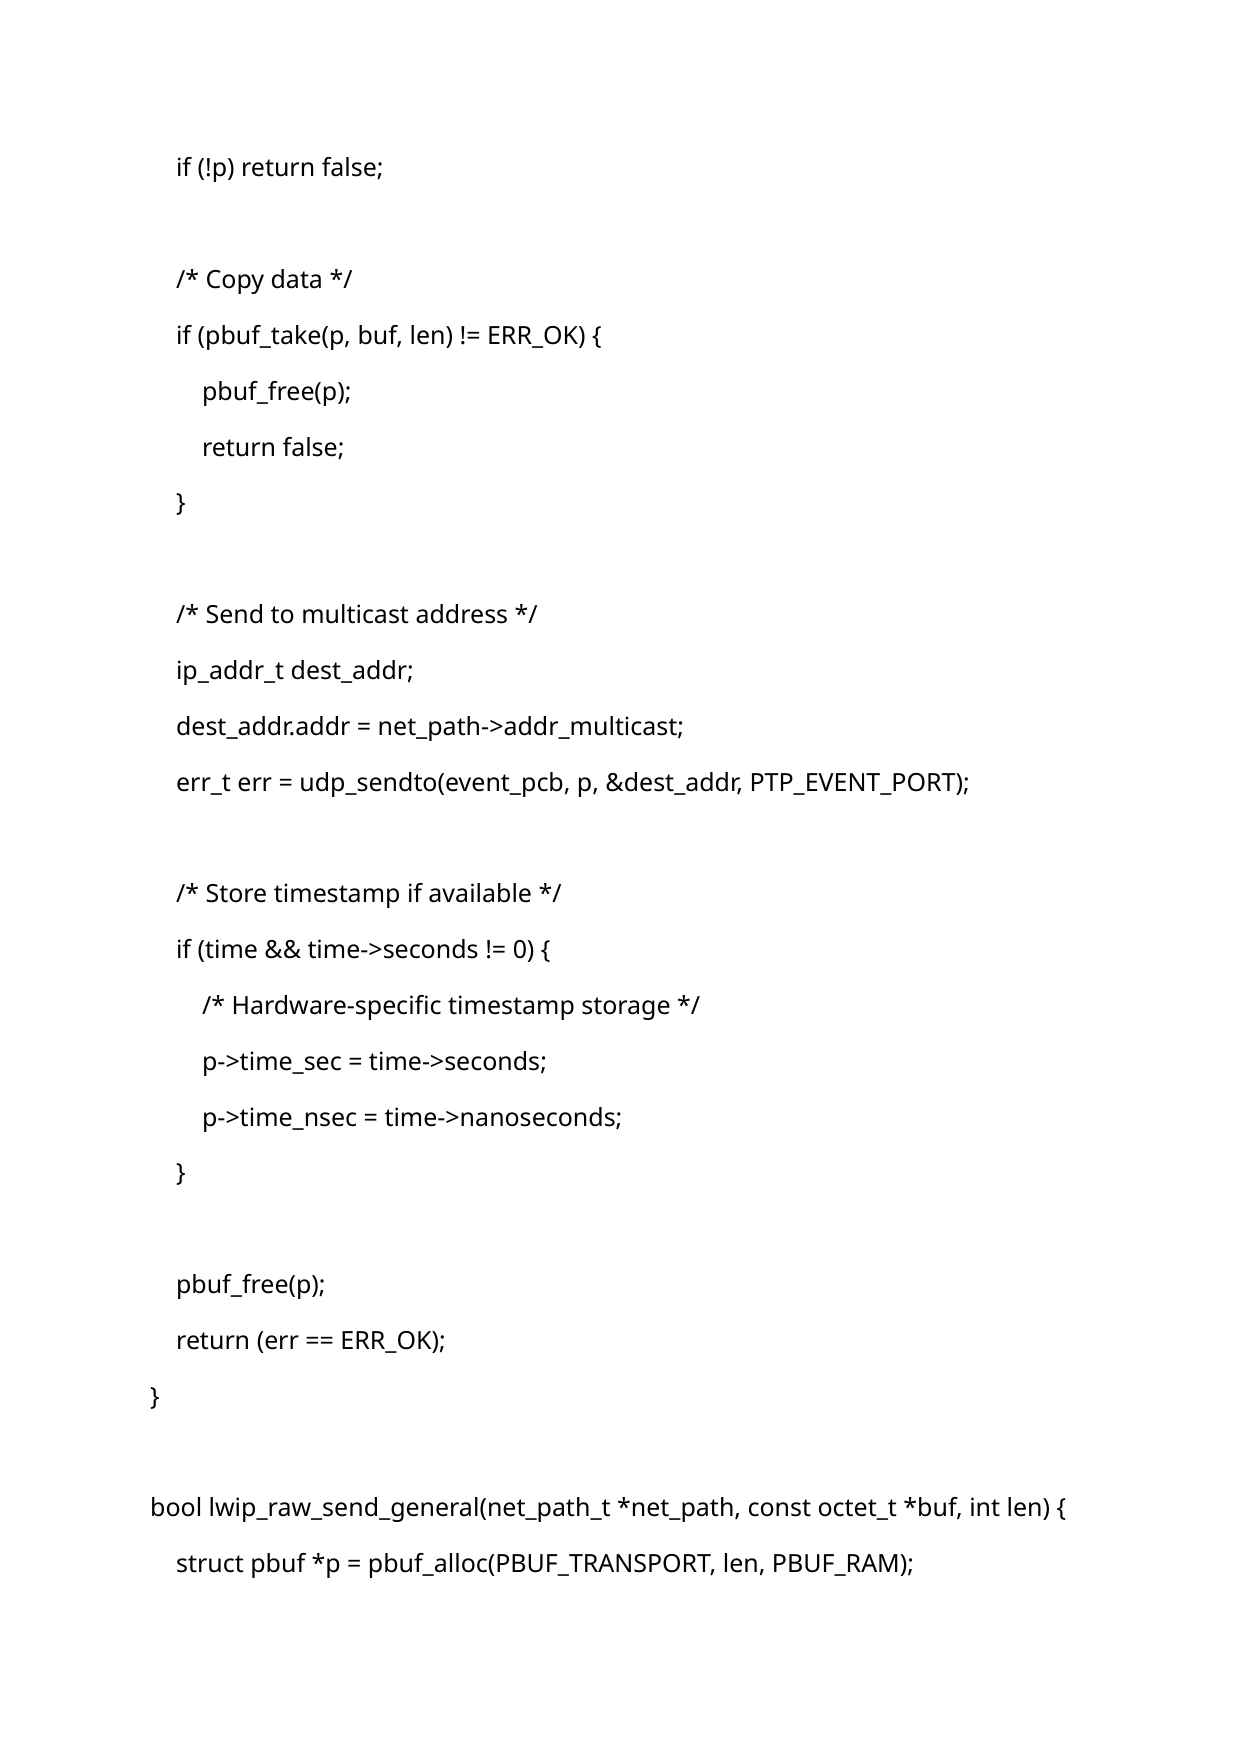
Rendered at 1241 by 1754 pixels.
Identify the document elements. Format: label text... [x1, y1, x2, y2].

text err_t err = udp_sendto(event_pcb, p, &dest_addr, PTP_EVENT_PORT); [150, 764, 1090, 798]
text } [150, 485, 1090, 519]
text /* Store timestamp if available */ [150, 876, 1090, 910]
text dest_addr.addr = net_path->addr_multicast; [150, 708, 1090, 742]
text return false; [150, 429, 1090, 463]
text ip_addr_t dest_addr; [150, 652, 1090, 687]
text p->time_sec = time->seconds; [150, 1043, 1090, 1077]
text /* Send to multicast address */ [150, 597, 1090, 631]
text } [150, 1155, 1090, 1189]
text pbuf_free(p); [150, 373, 1090, 407]
text struct pbuf *p = pbuf_alloc(PBUF_TRANSPORT, len, PBUF_RAM); [150, 1546, 1090, 1580]
text /* Hardware-specific timestamp storage */ [150, 987, 1090, 1022]
text } [150, 1378, 1090, 1412]
text p->time_nsec = time->nanoseconds; [150, 1099, 1090, 1133]
text /* Copy data */ [150, 262, 1090, 296]
text if (time && time->seconds != 0) { [150, 932, 1090, 966]
text if (pbuf_take(p, buf, len) != ERR_OK) { [150, 317, 1090, 352]
text if (!p) return false; [150, 150, 1090, 184]
text pbuf_free(p); [150, 1267, 1090, 1301]
text return (err == ERR_OK); [150, 1322, 1090, 1357]
text bool lwip_raw_send_general(net_path_t *net_path, const octet_t *buf, int len) { [150, 1490, 1090, 1524]
